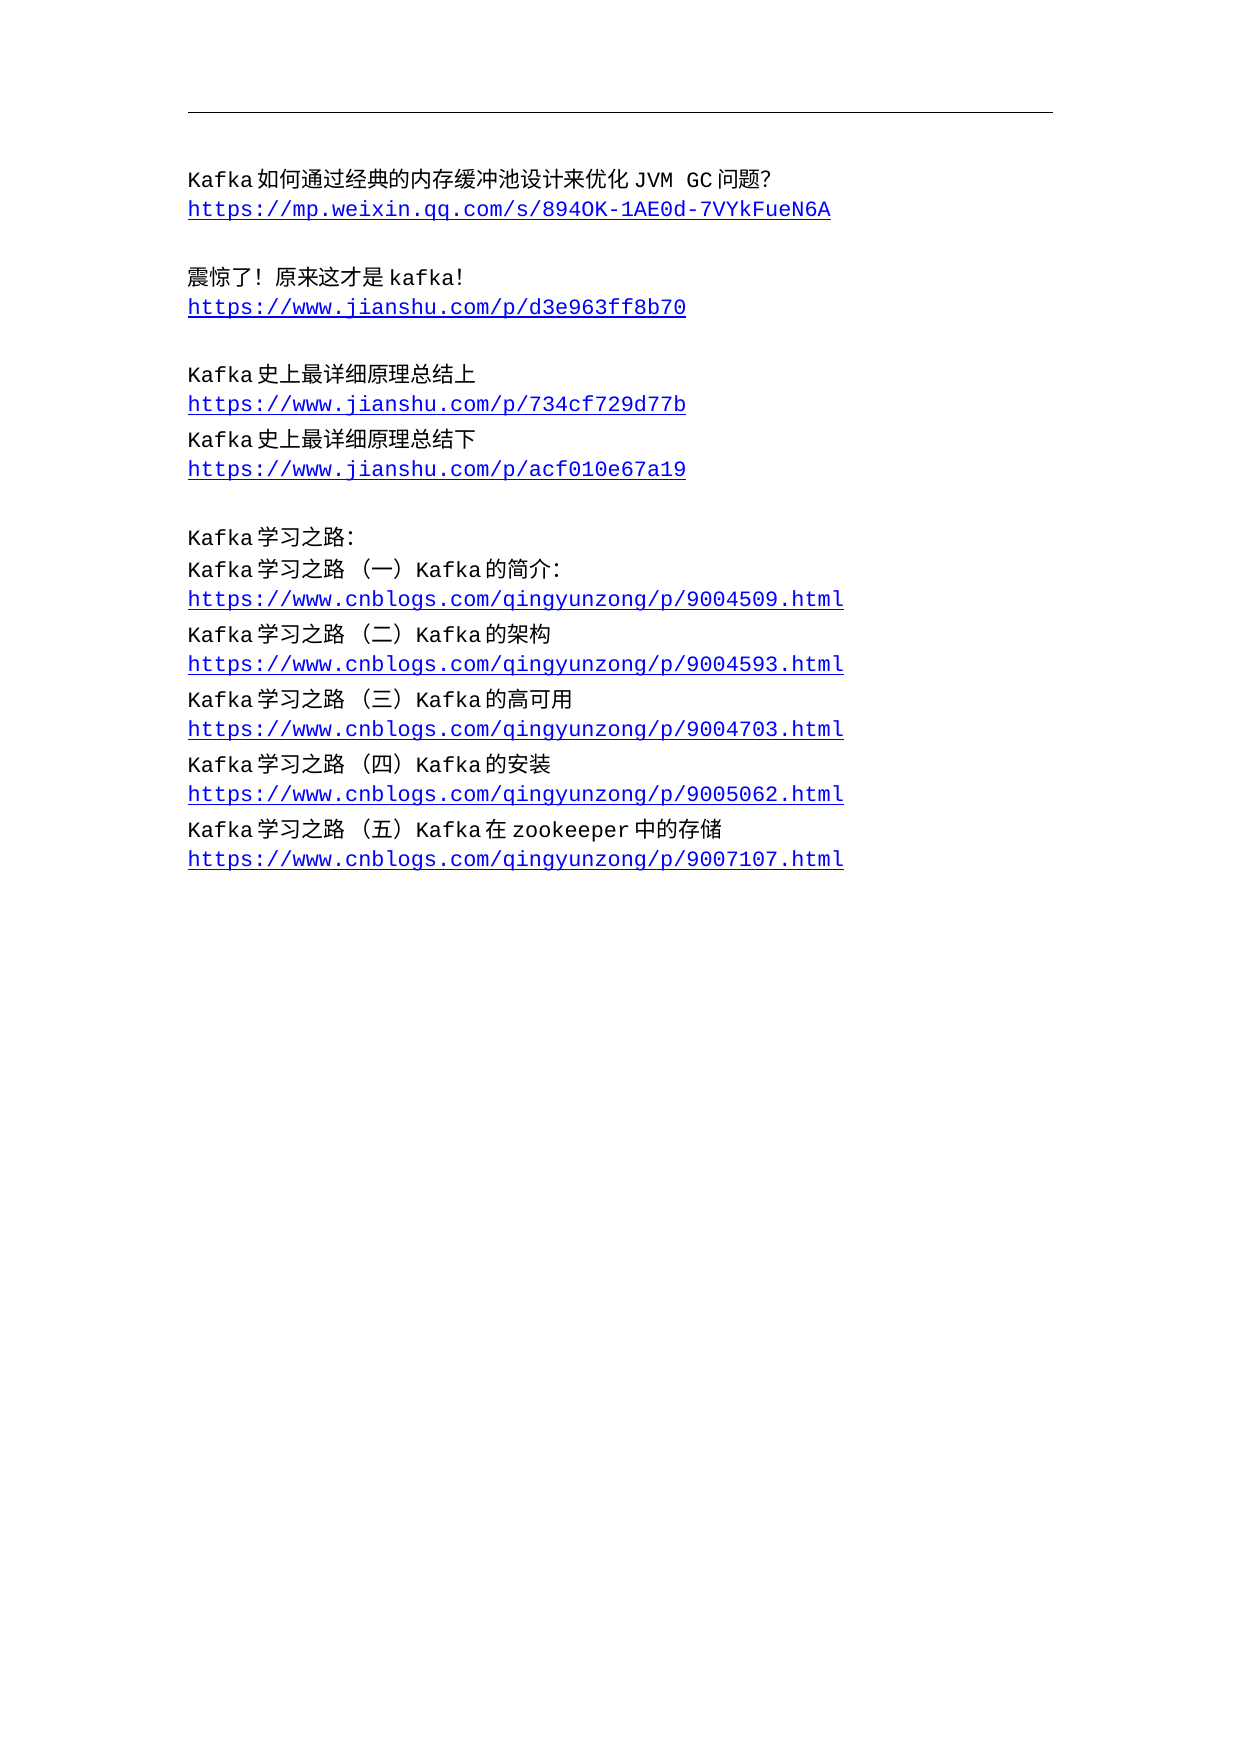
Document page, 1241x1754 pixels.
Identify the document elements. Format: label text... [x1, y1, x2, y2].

text https://www.cnblogs.com/qingyunzong/p/9004509.html [187, 584, 1053, 617]
text https://www.cnblogs.com/qingyunzong/p/9004593.html [187, 649, 1053, 682]
text https://www.jianshu.com/p/734cf729d77b [187, 389, 1053, 422]
text Kafka史上最详细原理总结上 [187, 357, 1053, 389]
text https://mp.weixin.qq.com/s/894OK-1AE0d-7VYkFueN6A [187, 194, 1053, 227]
text Kafka学习之路 （二）Kafka的架构 [187, 617, 1053, 649]
text Kafka学习之路： [187, 519, 1053, 552]
text https://www.cnblogs.com/qingyunzong/p/9007107.html [187, 844, 1053, 877]
text 震惊了！原来这才是kafka！ [187, 259, 1053, 292]
text Kafka史上最详细原理总结下 [187, 422, 1053, 454]
text Kafka学习之路 （五）Kafka在zookeeper中的存储 [187, 812, 1053, 844]
text Kafka学习之路 （四）Kafka的安装 [187, 747, 1053, 779]
text https://www.cnblogs.com/qingyunzong/p/9004703.html [187, 714, 1053, 747]
text Kafka学习之路 （三）Kafka的高可用 [187, 682, 1053, 714]
text https://www.jianshu.com/p/d3e963ff8b70 [187, 292, 1053, 324]
text Kafka学习之路 （一）Kafka的简介： [187, 552, 1053, 584]
text https://www.cnblogs.com/qingyunzong/p/9005062.html [187, 779, 1053, 812]
text Kafka如何通过经典的内存缓冲池设计来优化JVM GC问题？ [187, 162, 1053, 194]
text https://www.jianshu.com/p/acf010e67a19 [187, 454, 1053, 487]
